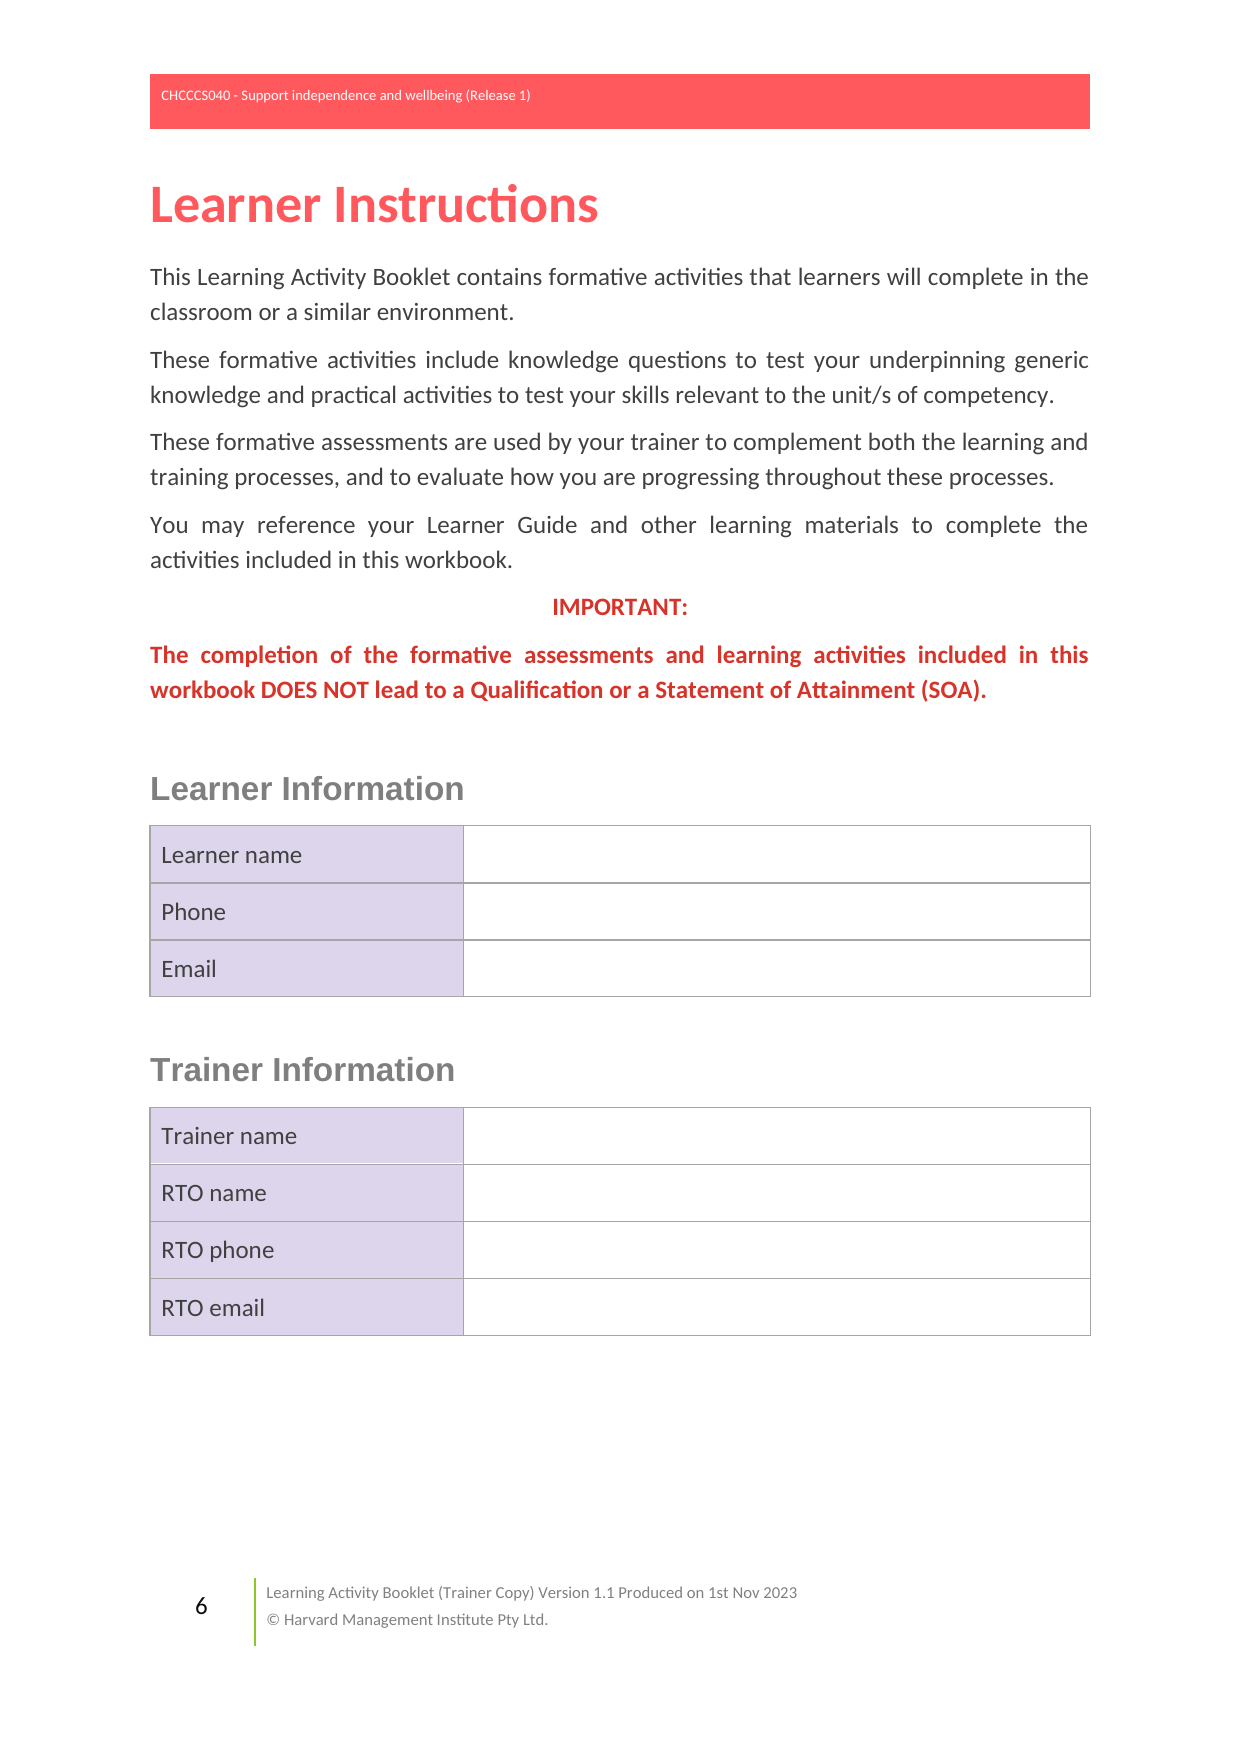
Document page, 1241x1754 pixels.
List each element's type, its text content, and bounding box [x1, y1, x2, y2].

table_cell [464, 1222, 1090, 1278]
table_cell Phone [151, 884, 463, 939]
table_cell RTO email [151, 1279, 463, 1335]
table_cell [464, 941, 1090, 996]
table_cell [464, 884, 1090, 939]
table_cell RTO phone [151, 1222, 463, 1278]
table_header Trainer name [151, 1108, 463, 1163]
text These formative activities include knowledge questions to test your underpinning generic knowledge and practical activities to test your skills relevant to the unit/s of competency. [150, 344, 1090, 409]
table_cell [464, 1279, 1090, 1335]
text You may reference your Learner Guide and other learning materials to complete the activities included in this workbook. [150, 509, 1090, 574]
subtitle Learner Information [150, 769, 1090, 807]
text These formative assessments are used by your trainer to complement both the learning and training processes, and to evaluate how you are progressing throughout these processes. [150, 426, 1090, 492]
table_cell Email [151, 941, 463, 996]
table_cell RTO name [151, 1165, 463, 1221]
subtitle Trainer Information [150, 1050, 1090, 1089]
text This Learning Activity Booklet contains formative activities that learners will complete in the classroom or a similar environment. [150, 261, 1090, 327]
subtitle Learner Instructions [150, 169, 1090, 236]
table_cell [464, 1165, 1090, 1221]
text The completion of the formative assessments and learning activities included in this workbook DOES NOT lead to a Qualification or a Statement of Attainment (SOA). [150, 639, 1090, 704]
table_header Learner name [151, 826, 463, 882]
text IMPORTANT: [150, 591, 1090, 622]
table_header [464, 1108, 1090, 1163]
table_header [464, 826, 1090, 882]
